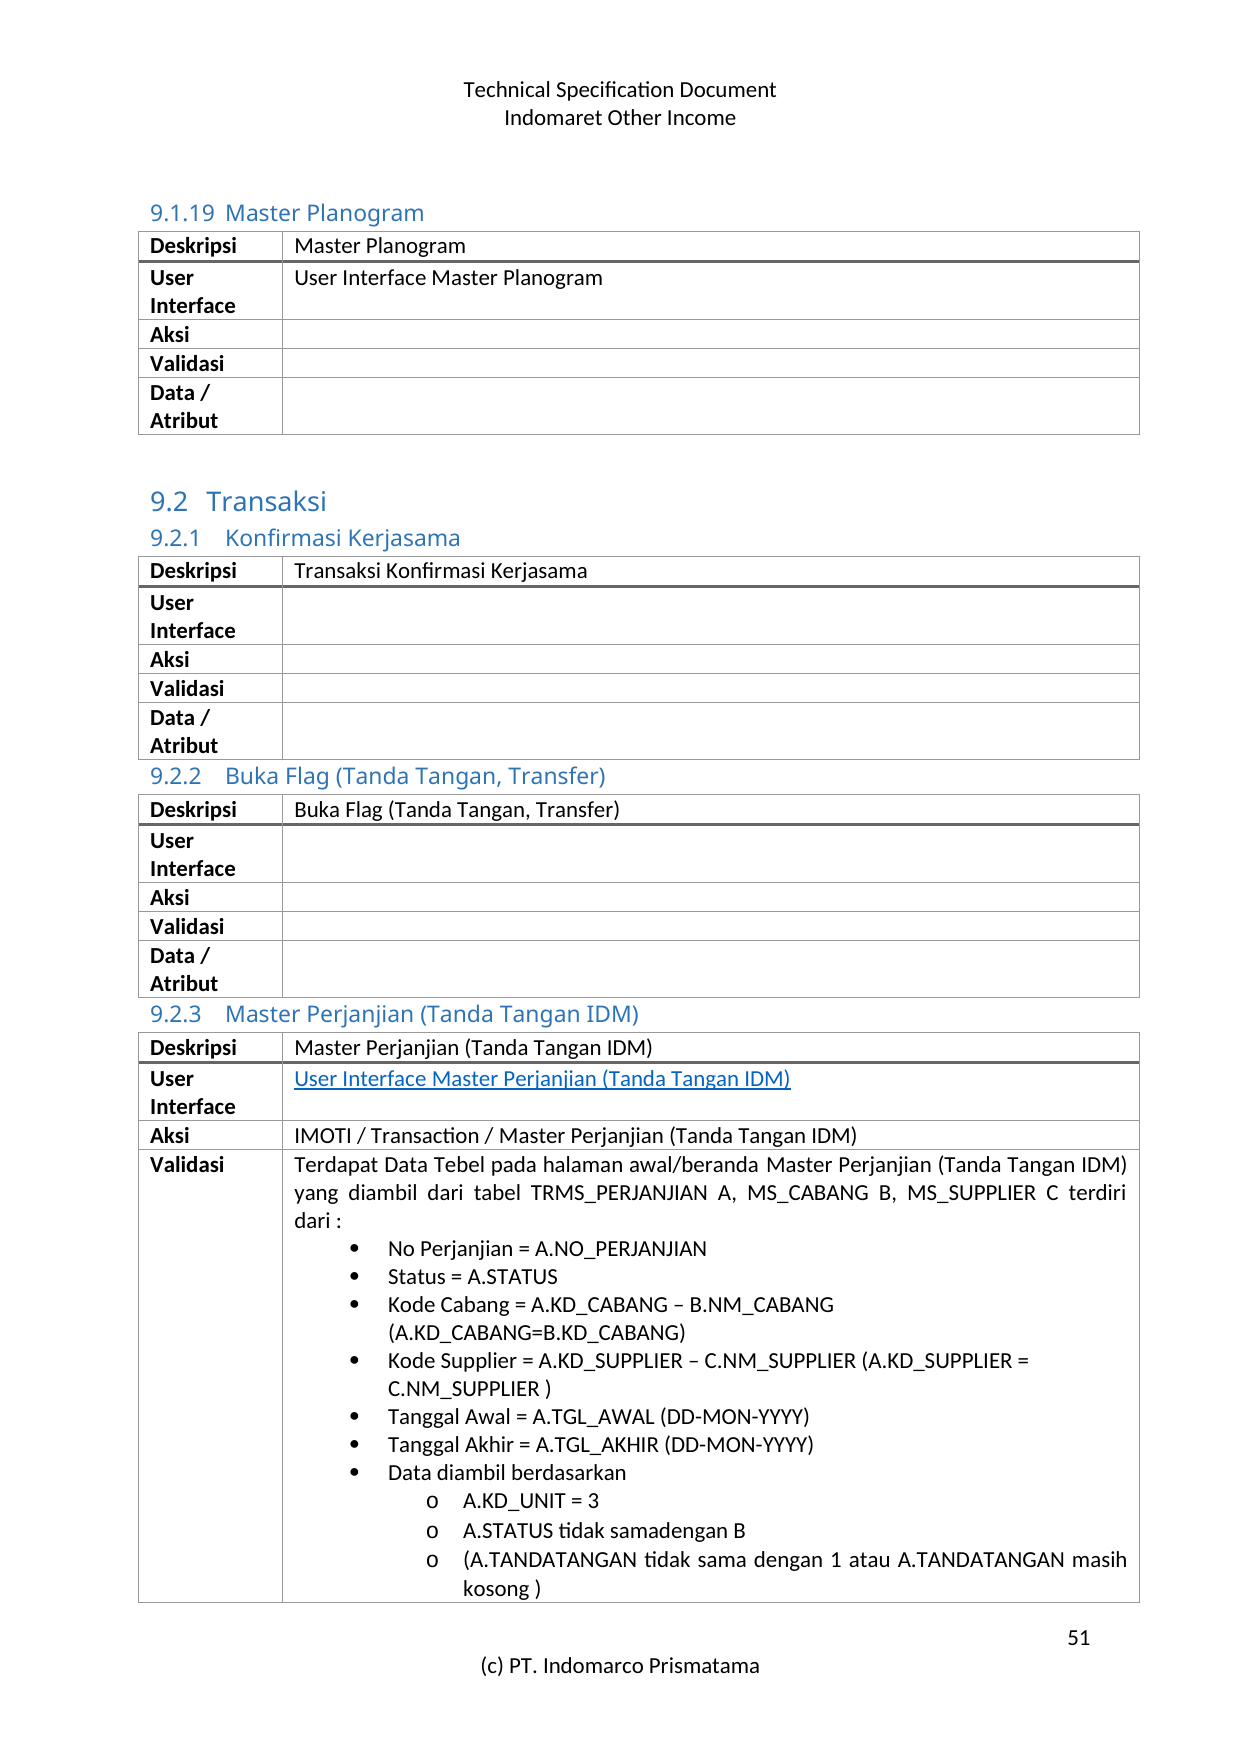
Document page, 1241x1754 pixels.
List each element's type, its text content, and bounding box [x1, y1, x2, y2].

table_cell [283, 883, 1139, 911]
table_header Deskripsi [139, 1033, 282, 1061]
table_cell [283, 674, 1139, 702]
table_cell User Interface [139, 826, 282, 882]
table_header Deskripsi [139, 557, 282, 584]
table_cell [283, 378, 1139, 434]
table_cell Validasi [139, 1150, 282, 1602]
table_cell Data / Atribut [139, 703, 282, 759]
table_cell User Interface Master Perjanjian (Tanda Tangan IDM) [283, 1064, 1139, 1120]
table_cell [283, 645, 1139, 673]
table_cell [283, 320, 1139, 348]
table_cell User Interface [139, 588, 282, 644]
table_cell Data / Atribut [139, 378, 282, 434]
table_cell [283, 941, 1139, 997]
table_header Buka Flag (Tanda Tangan, Transfer) [283, 795, 1139, 823]
subtitle Konfirmasi Kerjasama [150, 522, 1090, 553]
table_cell User Interface [139, 1064, 282, 1120]
table_header Deskripsi [139, 795, 282, 823]
table_cell Aksi [139, 883, 282, 911]
table_cell [283, 703, 1139, 759]
table_cell [283, 349, 1139, 377]
table_cell [283, 588, 1139, 644]
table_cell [283, 1150, 1139, 1602]
table_header Deskripsi [139, 232, 282, 260]
table_cell [283, 826, 1139, 882]
subtitle Transaksi [150, 482, 1090, 519]
table_cell Aksi [139, 1121, 282, 1149]
subtitle Buka Flag (Tanda Tangan, Transfer) [150, 760, 1090, 791]
table_cell Validasi [139, 674, 282, 702]
table_cell User Interface [139, 263, 282, 319]
table_header Transaksi Konfirmasi Kerjasama [283, 557, 1139, 584]
table_header Master Planogram [283, 232, 1139, 260]
table_cell Validasi [139, 912, 282, 940]
subtitle Master Planogram [150, 197, 1090, 228]
table_cell Aksi [139, 320, 282, 348]
table_cell Aksi [139, 645, 282, 673]
table_cell Validasi [139, 349, 282, 377]
table_cell [283, 912, 1139, 940]
subtitle Master Perjanjian (Tanda Tangan IDM) [150, 998, 1090, 1029]
table_cell Data / Atribut [139, 941, 282, 997]
table_cell User Interface Master Planogram [283, 263, 1139, 319]
table_cell IMOTI / Transaction / Master Perjanjian (Tanda Tangan IDM) [283, 1121, 1139, 1149]
table_header Master Perjanjian (Tanda Tangan IDM) [283, 1033, 1139, 1061]
